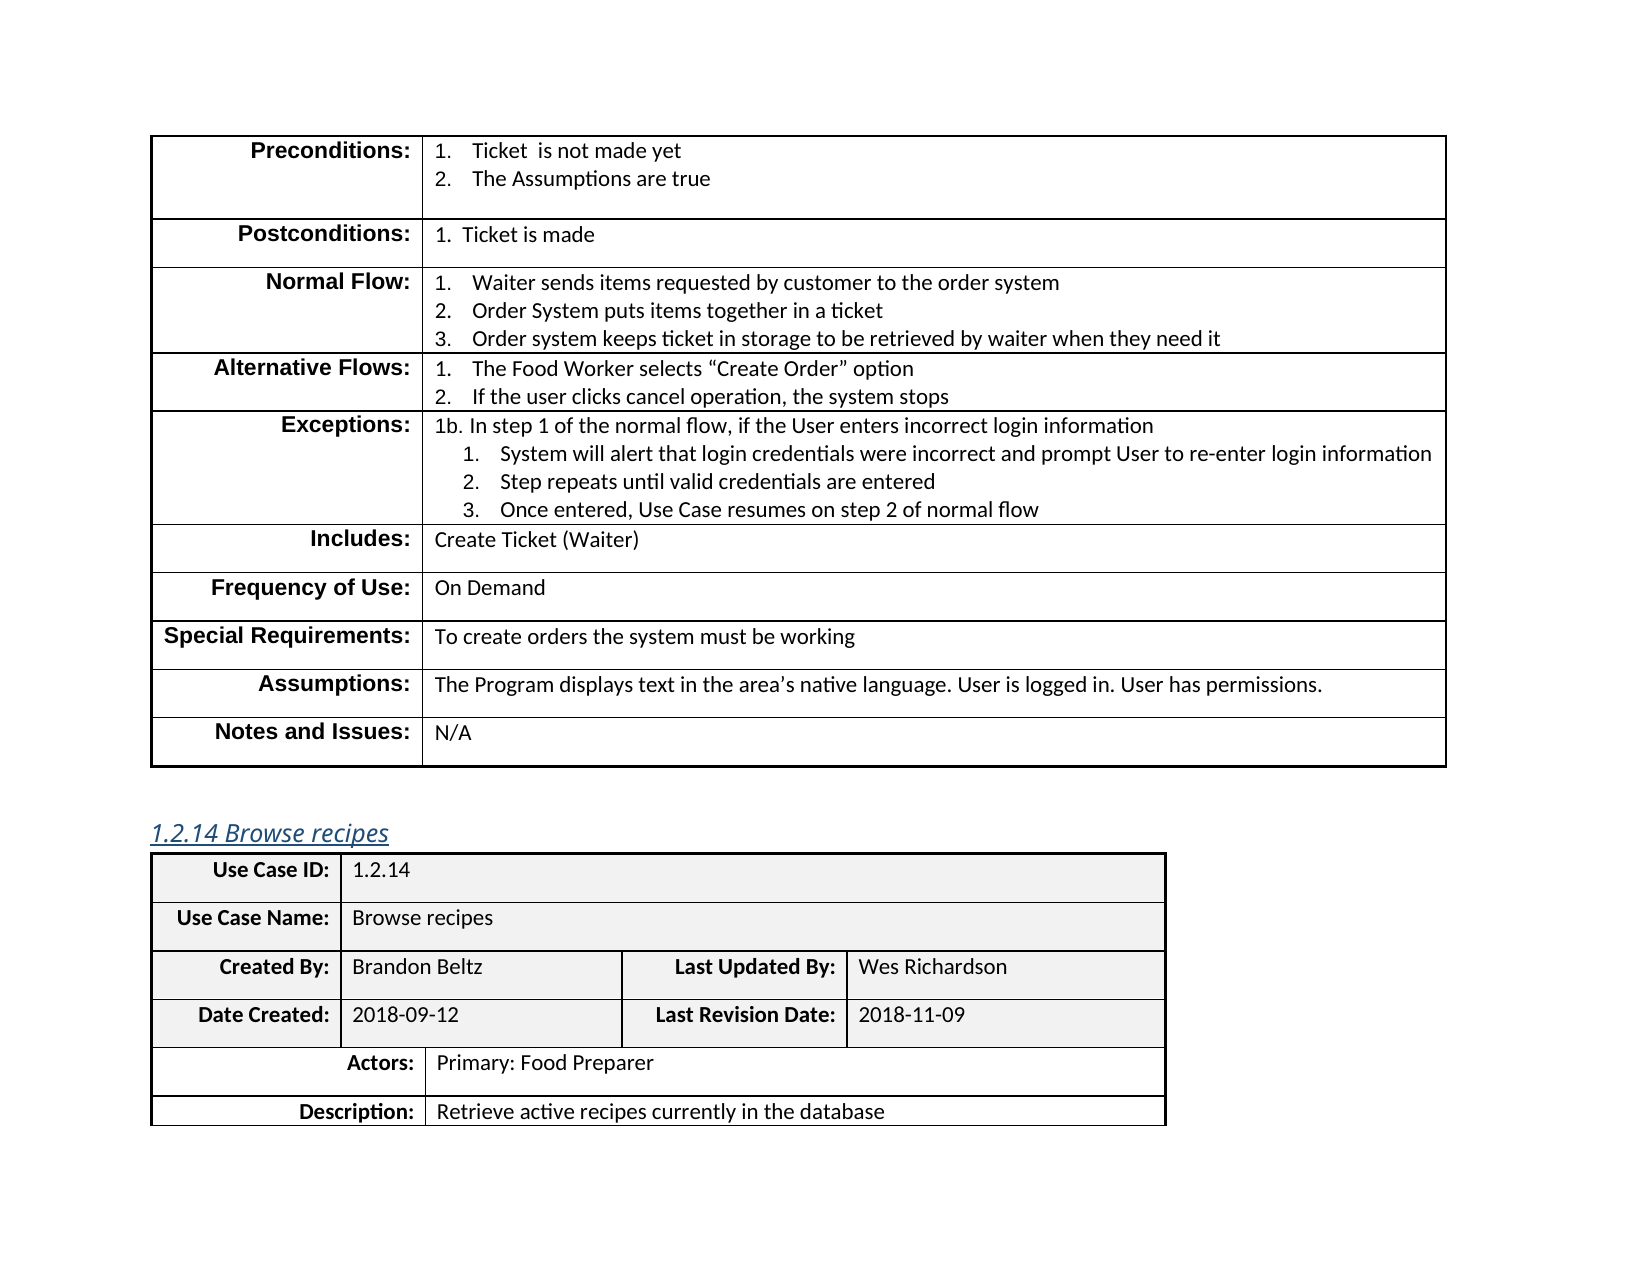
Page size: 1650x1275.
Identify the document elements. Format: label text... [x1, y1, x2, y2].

table_cell Wes Richardson [848, 952, 1164, 998]
table_cell 2018-11-09 [848, 1000, 1164, 1047]
table_cell Frequency of Use: [153, 573, 422, 620]
table_cell Create Ticket (Waiter) [423, 525, 1445, 572]
table_cell 2018-09-12 [342, 1000, 621, 1047]
table_cell 1b. In step 1 of the normal flow, if the User enters incorrect login information System will alert that login credentials were incorrect and prompt User to re-enter login information Step repeats until valid credentials are entered Once entered, Use Case resumes on step 2 of normal flow [423, 412, 1445, 523]
table_cell Includes: [153, 525, 422, 572]
table_cell The Food Worker selects “Create Order” option If the user clicks cancel operation, the system stops [423, 354, 1445, 410]
table_cell Exceptions: [153, 412, 422, 523]
table_cell To create orders the system must be working [423, 622, 1445, 668]
table_cell Browse recipes [342, 903, 1164, 950]
table_cell Description: [153, 1097, 425, 1125]
table_cell Notes and Issues: [153, 718, 422, 765]
table_cell Postconditions: [153, 220, 422, 267]
table_cell 1. Ticket is made [423, 220, 1445, 267]
table_cell Waiter sends items requested by customer to the order system Order System puts items together in a ticket Order system keeps ticket in storage to be retrieved by waiter when they need it [423, 268, 1445, 352]
table_cell Last Updated By: [623, 952, 846, 998]
table_cell Normal Flow: [153, 268, 422, 352]
table_cell The Program displays text in the area’s native language. User is logged in. User has permissions. [423, 670, 1445, 717]
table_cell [426, 1097, 1164, 1125]
table_cell Date Created: [153, 1000, 340, 1047]
table_cell Actors: [153, 1048, 425, 1095]
subtitle 1.2.14 Browse recipes [150, 815, 1500, 849]
table_cell Alternative Flows: [153, 354, 422, 410]
table_cell Special Requirements: [153, 622, 422, 668]
table_cell Brandon Beltz [342, 952, 621, 998]
table_cell Use Case Name: [153, 903, 340, 950]
table_cell Primary: Food Preparer [426, 1048, 1164, 1095]
table_cell Last Revision Date: [623, 1000, 846, 1047]
table_cell Assumptions: [153, 670, 422, 717]
table_cell N/A [423, 718, 1445, 765]
table_cell On Demand [423, 573, 1445, 620]
table_cell Preconditions: [153, 137, 422, 218]
table_header 1.2.14 [342, 855, 1164, 902]
table_cell Ticket is not made yet The Assumptions are true [423, 137, 1445, 218]
table_header Use Case ID: [153, 855, 340, 902]
table_cell Created By: [153, 952, 340, 998]
